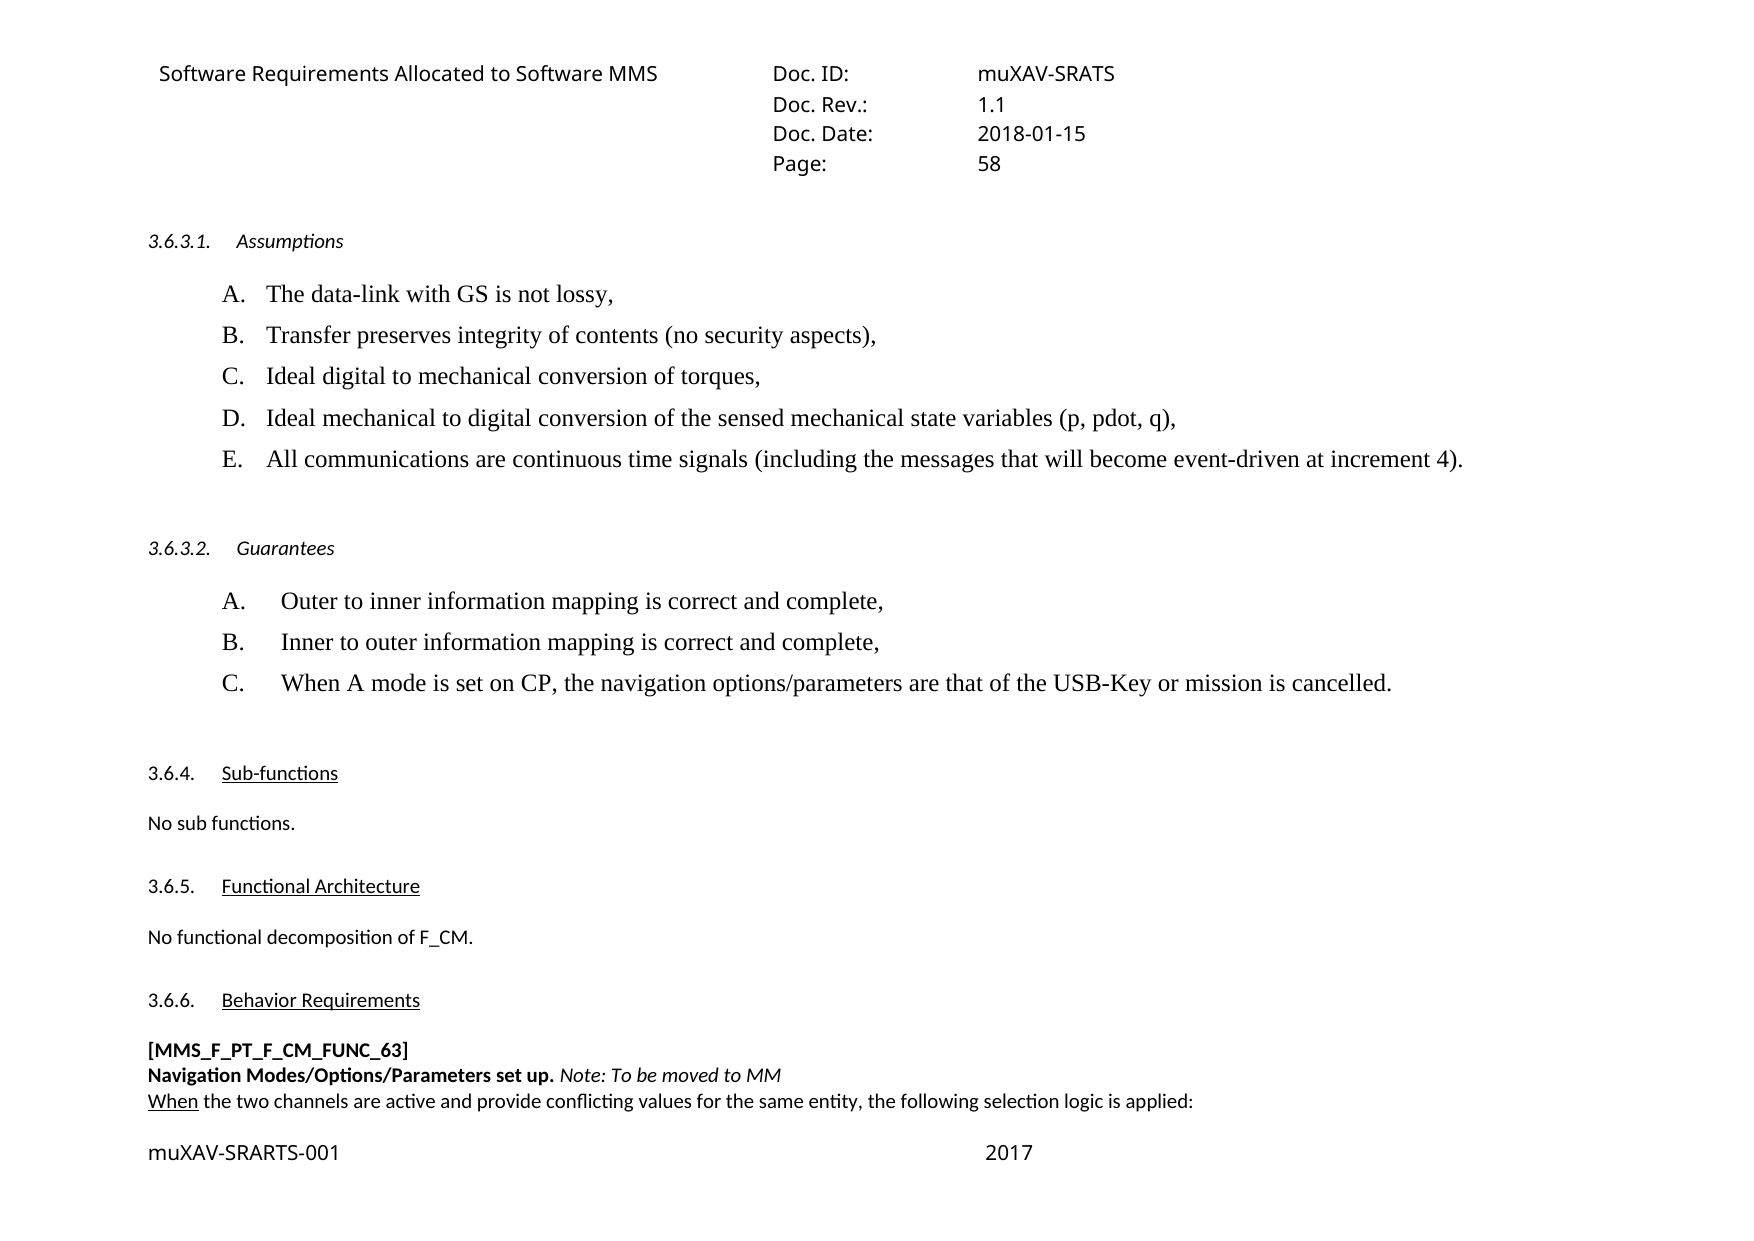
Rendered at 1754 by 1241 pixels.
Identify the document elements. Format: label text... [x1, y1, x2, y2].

subtitle Assumptions [148, 228, 1606, 254]
subtitle Guarantees [148, 536, 1606, 561]
text No functional decomposition of F_CM. [148, 924, 1606, 949]
subtitle Sub-functions [148, 760, 1606, 786]
text [MMS_F_PT_F_CM_FUNC_63] [148, 1037, 1606, 1063]
list Ideal digital to mechanical conversion of torques, [222, 361, 1606, 390]
text When the two channels are active and provide conflicting values for the same entity, the following selection logic is applied: [148, 1088, 1606, 1113]
list When A mode is set on CP, the navigation options/parameters are that of the USB-Key or mission is cancelled. [222, 668, 1606, 697]
subtitle Functional Architecture [148, 873, 1606, 899]
text No sub functions. [148, 811, 1606, 836]
list Ideal mechanical to digital conversion of the sensed mechanical state variables (p, pdot, q), [222, 403, 1606, 431]
text Navigation Modes/Options/Parameters set up. Note: To be moved to MM [148, 1063, 1606, 1088]
subtitle Behavior Requirements [148, 987, 1606, 1012]
list Outer to inner information mapping is correct and complete, [222, 586, 1606, 615]
list The data-link with GS is not lossy, [222, 279, 1606, 308]
list Transfer preserves integrity of contents (no security aspects), [222, 320, 1606, 349]
list Inner to outer information mapping is correct and complete, [222, 627, 1606, 656]
list All communications are continuous time signals (including the messages that will become event-driven at increment 4). [222, 444, 1606, 473]
